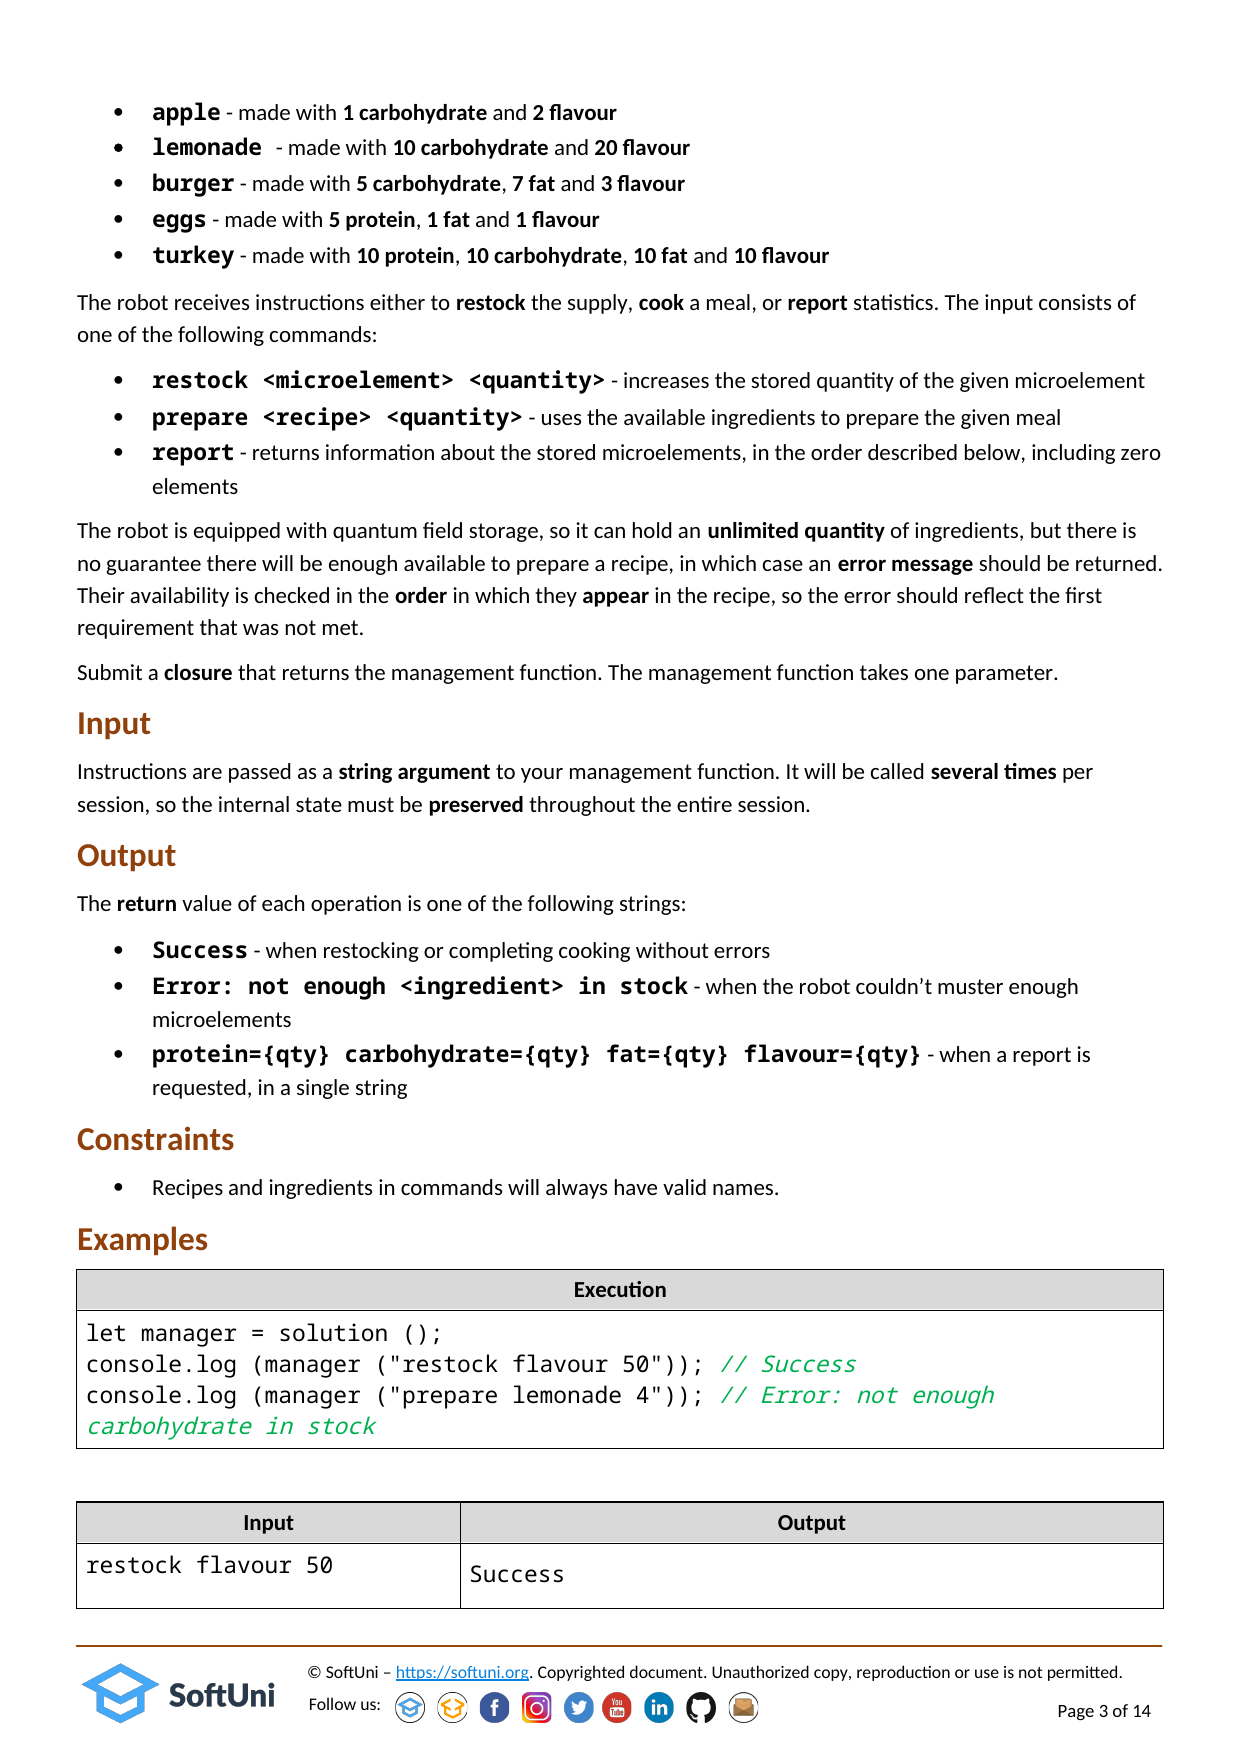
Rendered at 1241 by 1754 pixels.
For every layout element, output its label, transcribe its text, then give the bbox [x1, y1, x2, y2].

picture [479, 1692, 510, 1723]
text The robot receives instructions either to restock the supply, cook a meal, or report statistics. The input consists of one of the following commands: [77, 288, 1163, 348]
picture [437, 1692, 468, 1723]
subtitle Examples [77, 1218, 1163, 1258]
text Instructions are passed as a string argument to your management function. It will be called several times per session, so the internal state must be preserved throughout the entire session. [77, 757, 1163, 818]
list Recipes and ingredients in commands will always have valid names. [114, 1173, 1163, 1201]
picture [602, 1692, 632, 1723]
picture [522, 1692, 552, 1723]
table_header Input [77, 1503, 460, 1542]
list report - returns information about the stored microelements, in the order described below, including zero elements [114, 436, 1163, 500]
table_header Output [461, 1503, 1163, 1542]
subtitle Constraints [77, 1118, 1163, 1158]
picture [658, 1705, 667, 1714]
list Success - when restocking or completing cooking without errors [114, 934, 1163, 965]
table_cell let manager = solution (); console.log (manager ("restock flavour 50")); // Success console.log (manager ("prepare lemonade 4")); // Error: not enough carbohydrate in stock [77, 1311, 1163, 1447]
picture [75, 1658, 281, 1729]
text The return value of each operation is one of the following strings: [77, 889, 1163, 917]
picture [665, 1714, 674, 1723]
list burger - made with 5 carbohydrate, 7 fat and 3 flavour [114, 167, 1163, 198]
list turkey - made with 10 protein, 10 carbohydrate, 10 fat and 10 flavour [114, 239, 1163, 270]
list lemonade - made with 10 carbohydrate and 20 flavour [114, 131, 1163, 163]
text The robot is equipped with quantum field storage, so it can hold an unlimited quantity of ingredients, but there is no guarantee there will be enough available to prepare a recipe, in which case an error message should be returned. Their availability is checked in the order in which they appear in the recipe, so the error should reflect the first requirement that was not met. [77, 516, 1163, 641]
picture [395, 1692, 425, 1723]
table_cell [461, 1544, 1163, 1607]
picture [665, 1692, 674, 1701]
picture [686, 1692, 716, 1723]
picture [564, 1692, 594, 1723]
list Error: not enough <ingredient> in stock - when the robot couldn’t muster enough microelements [114, 970, 1163, 1033]
picture [644, 1692, 653, 1701]
picture [728, 1692, 759, 1723]
list eggs - made with 5 protein, 1 fat and 1 flavour [114, 203, 1163, 234]
list restock <microelement> <quantity> - increases the stored quantity of the given microelement [114, 364, 1163, 396]
list protein={qty} carbohydrate={qty} fat={qty} flavour={qty} - when a report is requested, in a single string [114, 1038, 1163, 1101]
text Submit a closure that returns the management function. The management function takes one parameter. [77, 658, 1163, 686]
picture [644, 1714, 653, 1723]
list apple - made with 1 carbohydrate and 2 flavour [114, 95, 1163, 127]
list prepare <recipe> <quantity> - uses the available ingredients to prepare the given meal [114, 400, 1163, 432]
table_header Execution [77, 1270, 1163, 1309]
subtitle Input [77, 702, 1163, 743]
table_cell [77, 1544, 460, 1607]
subtitle Output [77, 834, 1163, 875]
